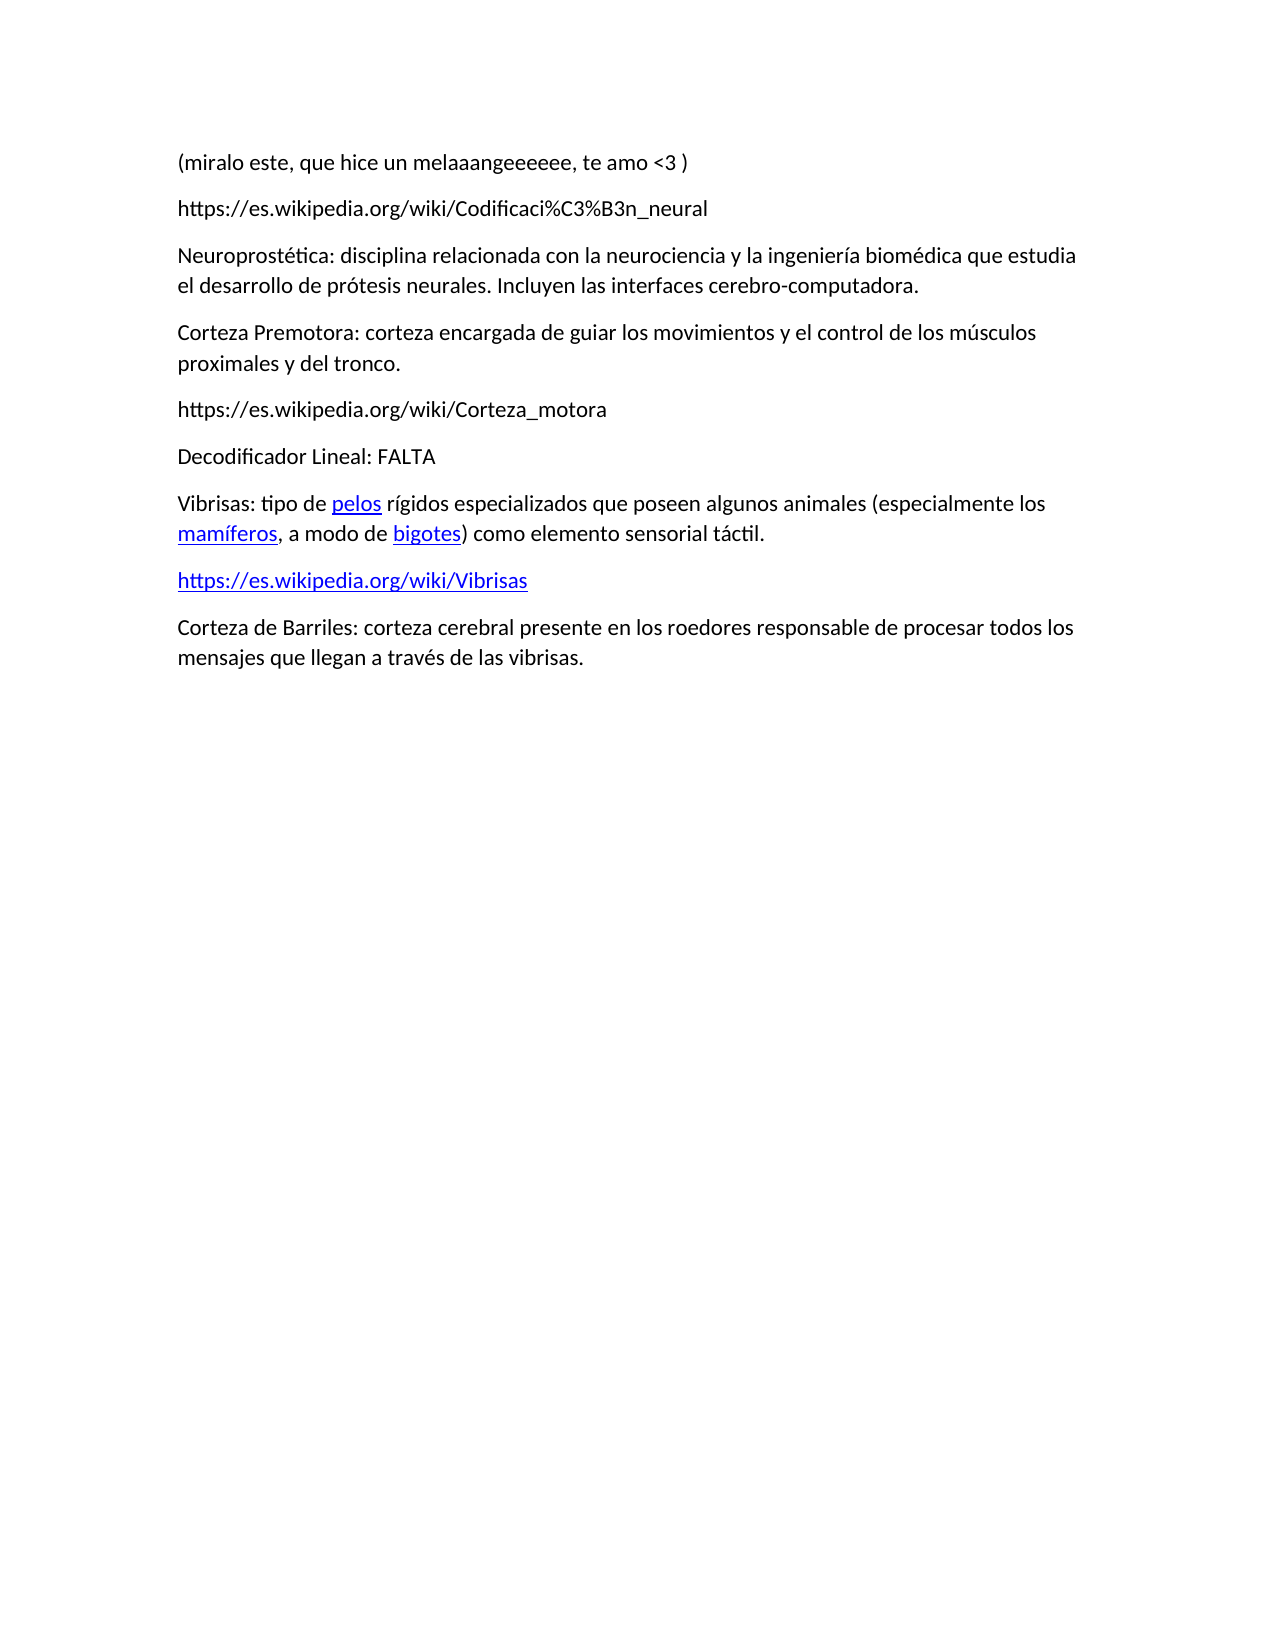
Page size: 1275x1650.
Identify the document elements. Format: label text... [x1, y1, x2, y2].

text https://es.wikipedia.org/wiki/Codificaci%C3%B3n_neural [177, 194, 1098, 222]
text Decodificador Lineal: FALTA [177, 442, 1098, 470]
text Neuroprostética: disciplina relacionada con la neurociencia y la ingeniería biomédica que estudia el desarrollo de prótesis neurales. Incluyen las interfaces cerebro-computadora. [177, 241, 1098, 299]
text (miralo este, que hice un melaaangeeeeee, te amo <3 ) [177, 148, 1098, 176]
text Corteza de Barriles: corteza cerebral presente en los roedores responsable de procesar todos los mensajes que llegan a través de las vibrisas. [177, 613, 1098, 671]
text https://es.wikipedia.org/wiki/Corteza_motora [177, 396, 1098, 423]
text Corteza Premotora: corteza encargada de guiar los movimientos y el control de los músculos proximales y del tronco. [177, 318, 1098, 377]
text Vibrisas: tipo de pelos rígidos especializados que poseen algunos animales (especialmente los mamíferos, a modo de bigotes) como elemento sensorial táctil. [177, 489, 1098, 547]
text https://es.wikipedia.org/wiki/Vibrisas [177, 566, 1098, 594]
